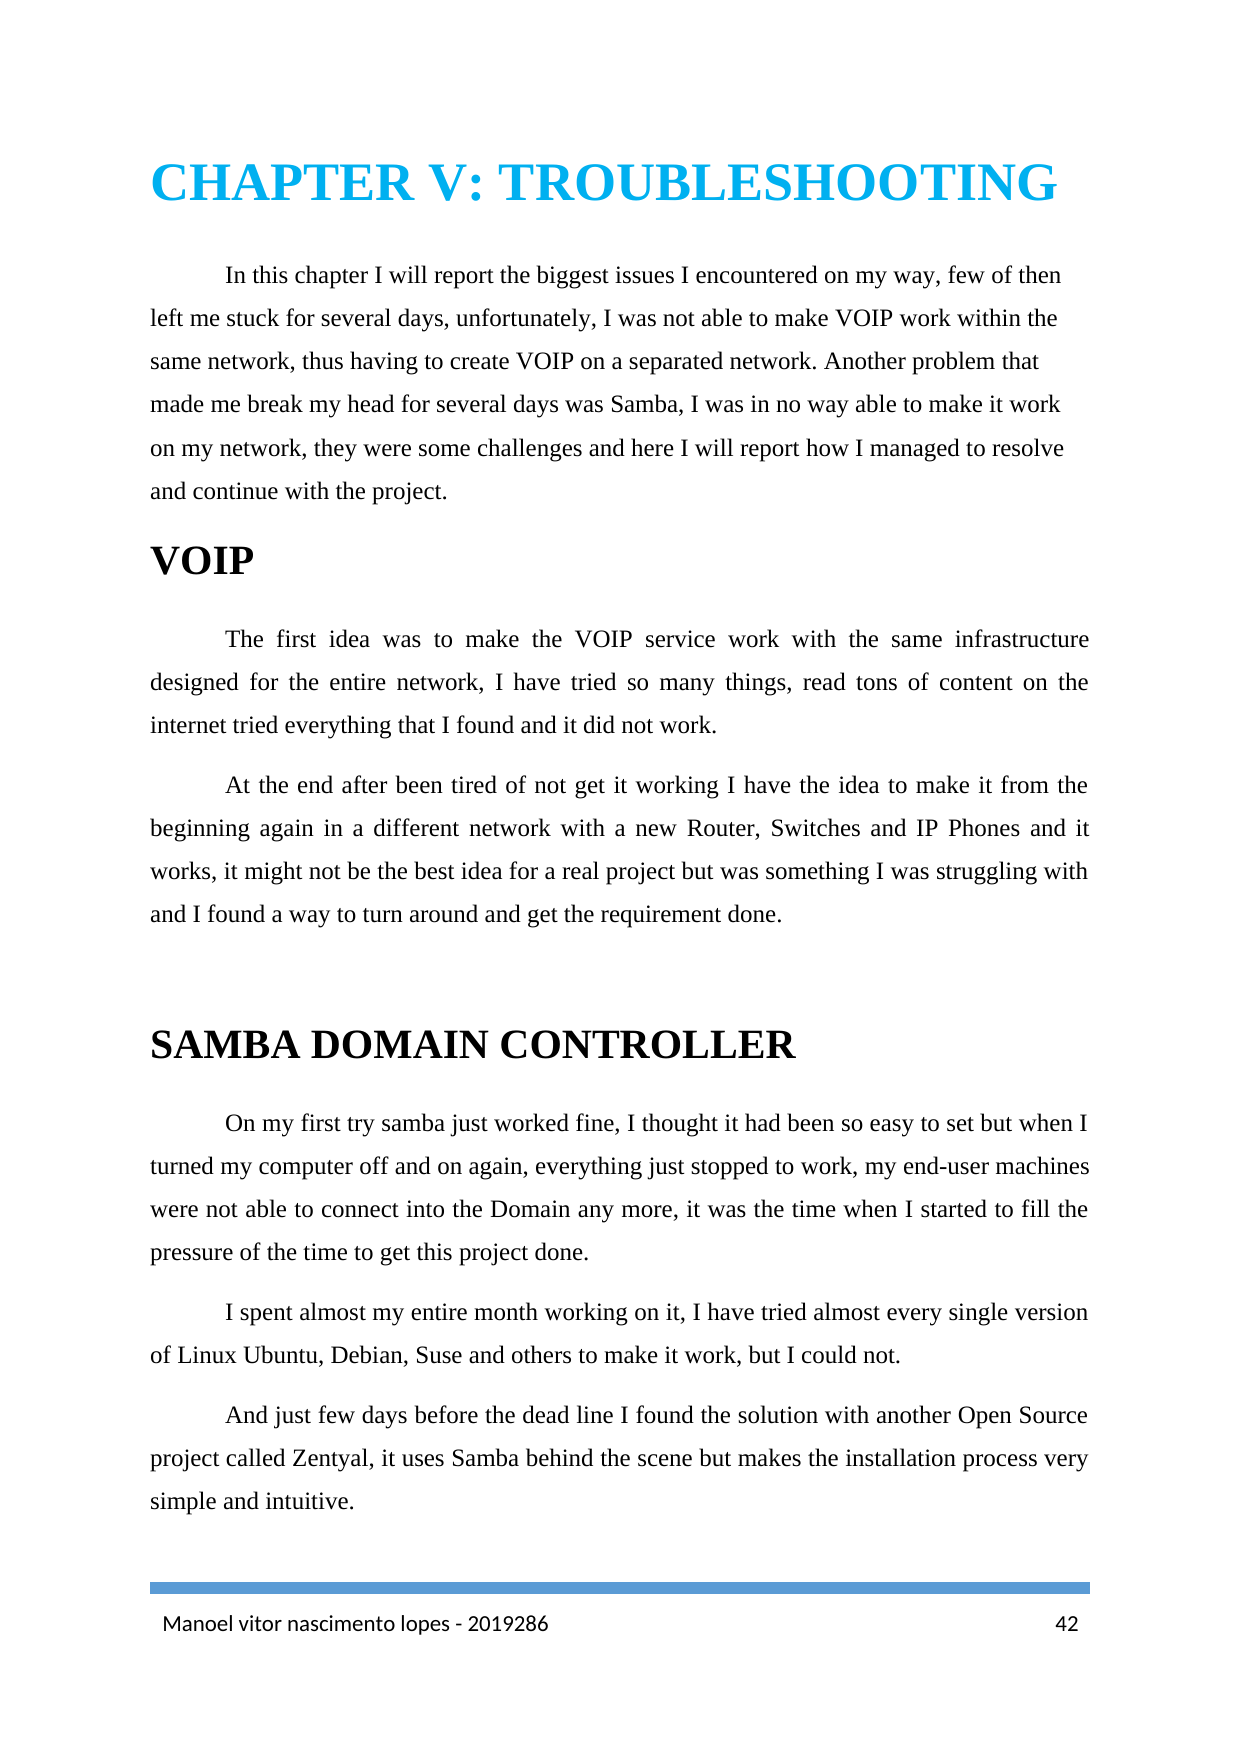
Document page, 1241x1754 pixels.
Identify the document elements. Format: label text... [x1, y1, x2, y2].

text SAMBA DOMAIN CONTROLLER [150, 1019, 1090, 1067]
text The first idea was to make the VOIP service work with the same infrastructure designed for the entire network, I have tried so many things, read tons of content on the internet tried everything that I found and it did not work. [150, 624, 1090, 739]
text VOIP [150, 536, 1090, 583]
text In this chapter I will report the biggest issues I encountered on my way, few of then left me stuck for several days, unfortunately, I was not able to make VOIP work within the same network, thus having to create VOIP on a separated network. Another problem that made me break my head for several days was Samba, I was in no way able to make it work on my network, they were some challenges and here I will report how I managed to resolve and continue with the project. [150, 260, 1090, 504]
text I spent almost my entire month working on it, I have tried almost every single version of Linux Ubuntu, Debian, Suse and others to make it work, but I could not. [150, 1297, 1090, 1369]
text And just few days before the dead line I found the solution with another Open Source project called Zentyal, it uses Samba behind the scene but makes the installation process very simple and intuitive. [150, 1400, 1090, 1515]
text CHAPTER V: TROUBLESHOOTING [150, 150, 1090, 212]
text On my first try samba just worked fine, I thought it had been so easy to set but when I turned my computer off and on again, everything just stopped to work, my end-user machines were not able to connect into the Domain any more, it was the time when I started to fill the pressure of the time to get this project done. [150, 1108, 1090, 1266]
text At the end after been tired of not get it working I have the idea to make it from the beginning again in a different network with a new Router, Switches and IP Phones and it works, it might not be the best idea for a real project but was something I was struggling with and I found a way to turn around and get the requirement done. [150, 770, 1090, 928]
